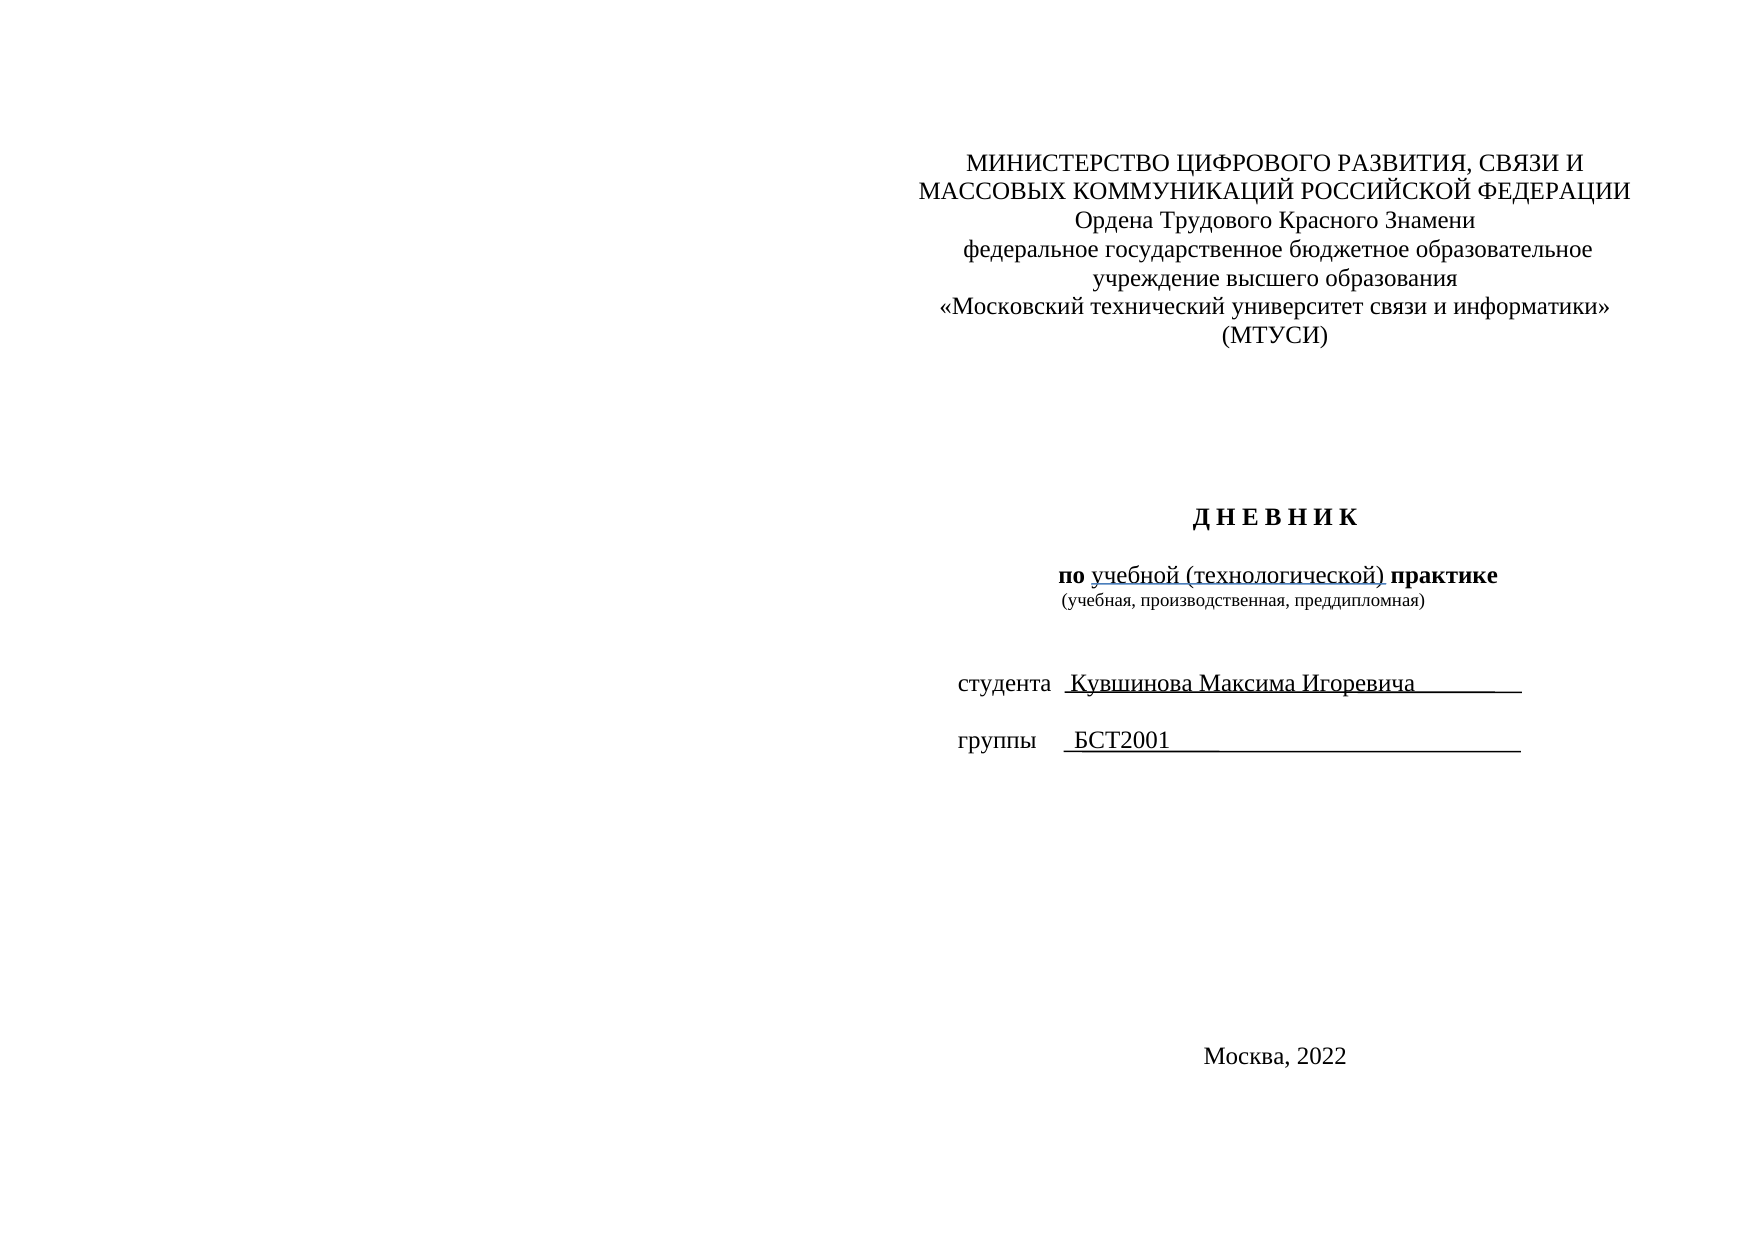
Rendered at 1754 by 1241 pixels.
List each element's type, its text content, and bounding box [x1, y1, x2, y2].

text по учебной (технологической) практике [914, 560, 1636, 589]
text МИНИСТЕРСТВО ЦИФРОВОГО РАЗВИТИЯ, СВЯЗИ И МАССОВЫХ КОММУНИКАЦИЙ РОССИЙСКОЙ ФЕДЕРАЦИИ [914, 148, 1636, 205]
text группы БСТ2001 [914, 725, 1636, 754]
text Москва, 2022 [914, 1041, 1636, 1070]
text Д Н Е В Н И К [914, 502, 1636, 531]
text «Московский технический университет связи и информатики» [914, 291, 1636, 320]
text (учебная, производственная, преддипломная) [914, 589, 1636, 610]
text федеральное государственное бюджетное образовательное учреждение высшего образования [914, 234, 1636, 291]
text (МТУСИ) [914, 320, 1636, 349]
text студента Кувшинова Максима Игоревича [914, 668, 1636, 696]
text Ордена Трудового Красного Знамени [914, 205, 1636, 234]
